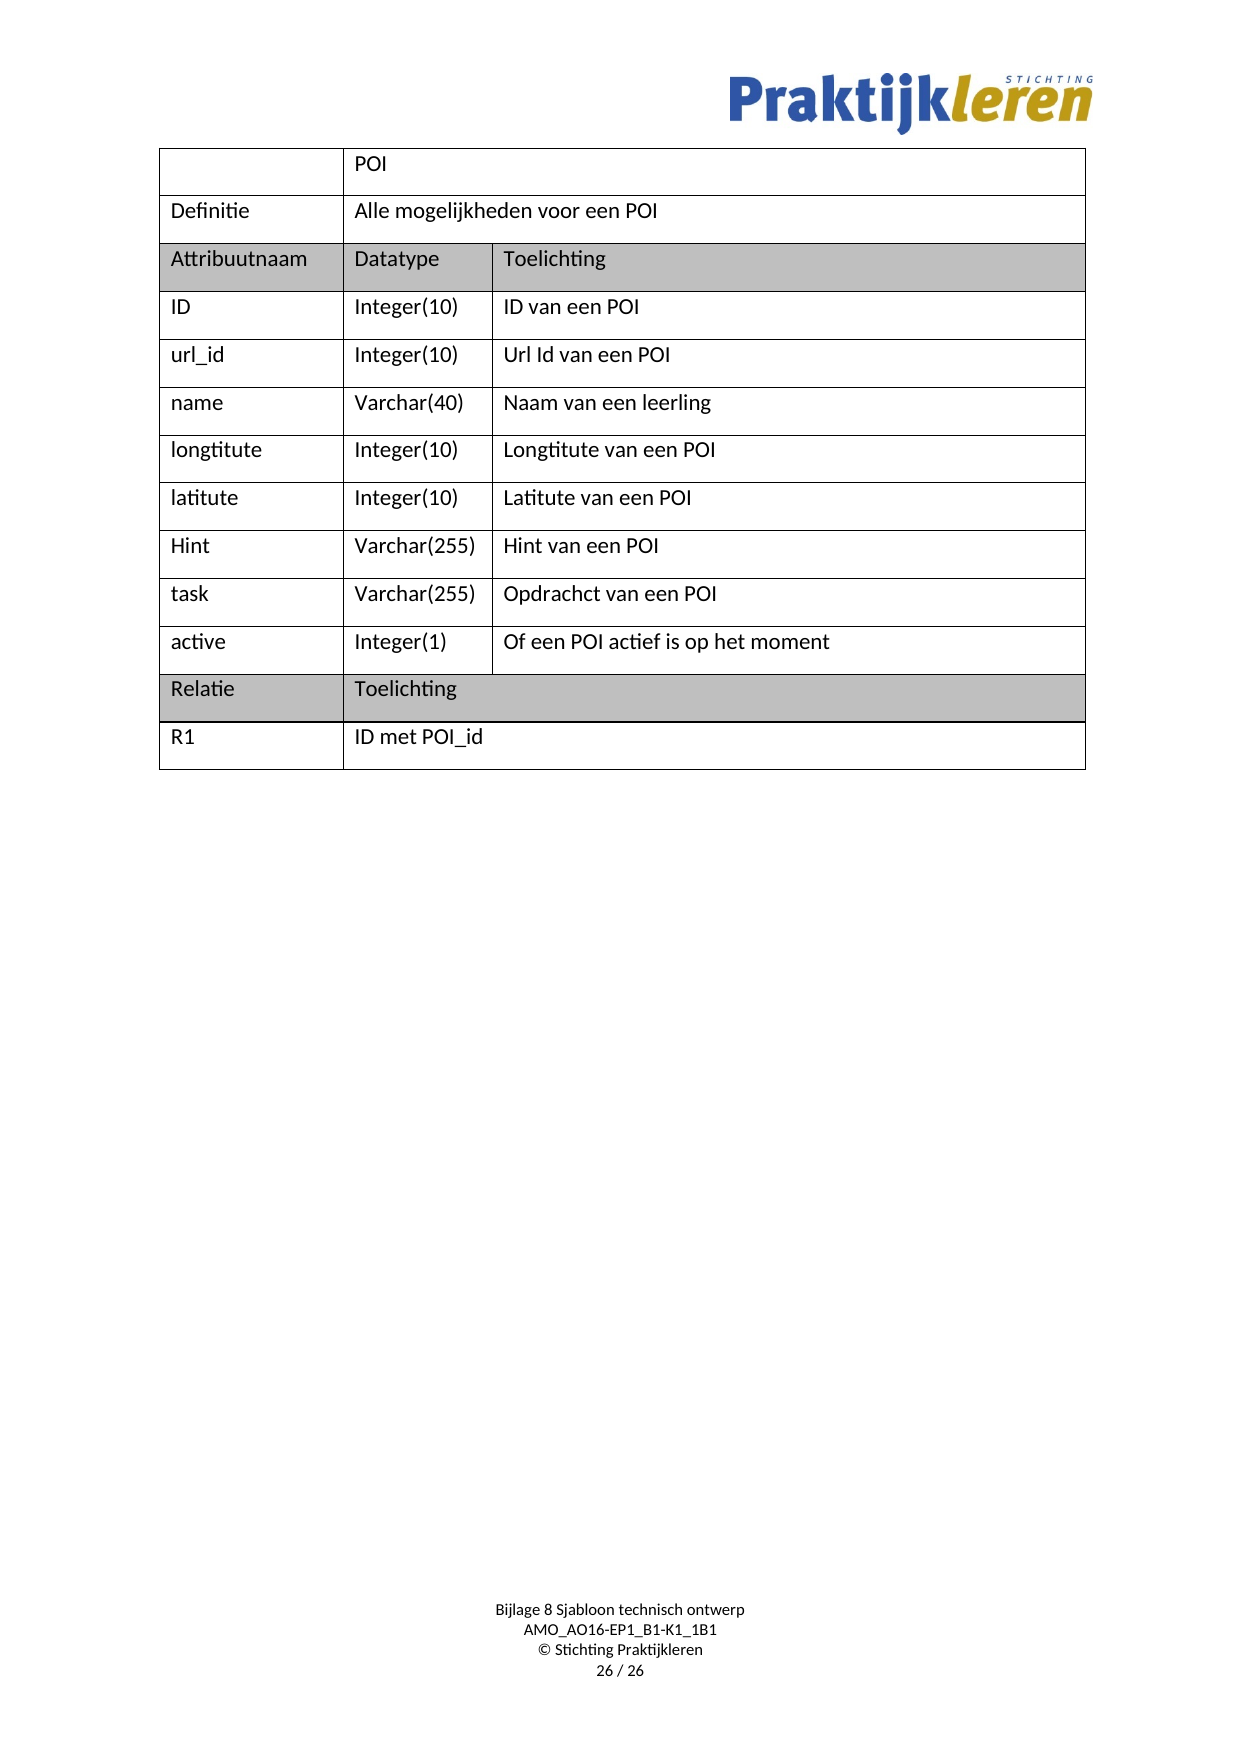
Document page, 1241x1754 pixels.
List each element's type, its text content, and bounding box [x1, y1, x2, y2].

table_cell Naam van een leerling [493, 388, 1085, 434]
table_cell Varchar(40) [344, 388, 492, 434]
table_cell Relatie [160, 675, 343, 721]
table_cell Datatype [344, 244, 492, 291]
table_cell Of een POI actief is op het moment [493, 627, 1085, 673]
table_cell Longtitute van een POI [493, 436, 1085, 482]
table_cell Varchar(255) [344, 579, 492, 626]
table_cell Url Id van een POI [493, 340, 1085, 387]
table_cell latitute [160, 483, 343, 530]
table_cell Alle mogelijkheden voor een POI [344, 196, 1085, 243]
table_cell ID van een POI [493, 292, 1085, 339]
table_cell Integer(10) [344, 436, 492, 482]
table_cell active [160, 627, 343, 673]
table_cell Toelichting [493, 244, 1085, 291]
table_cell POI [344, 149, 1085, 195]
table_cell Latitute van een POI [493, 483, 1085, 530]
table_cell Attribuutnaam [160, 244, 343, 291]
table_cell ID met POI_id [344, 723, 1085, 769]
table_cell Integer(1) [344, 627, 492, 673]
table_cell longtitute [160, 436, 343, 482]
table_cell Integer(10) [344, 292, 492, 339]
table_cell task [160, 579, 343, 626]
table_cell [160, 149, 343, 195]
table_cell name [160, 388, 343, 434]
table_cell Definitie [160, 196, 343, 243]
picture [730, 73, 1093, 135]
table_cell R1 [160, 723, 343, 769]
table_cell url_id [160, 340, 343, 387]
table_cell Integer(10) [344, 340, 492, 387]
table_cell Hint van een POI [493, 531, 1085, 578]
table_cell Integer(10) [344, 483, 492, 530]
table_cell ID [160, 292, 343, 339]
table_cell Toelichting [344, 675, 1085, 721]
table_cell Opdrachct van een POI [493, 579, 1085, 626]
table_cell Hint [160, 531, 343, 578]
table_cell Varchar(255) [344, 531, 492, 578]
